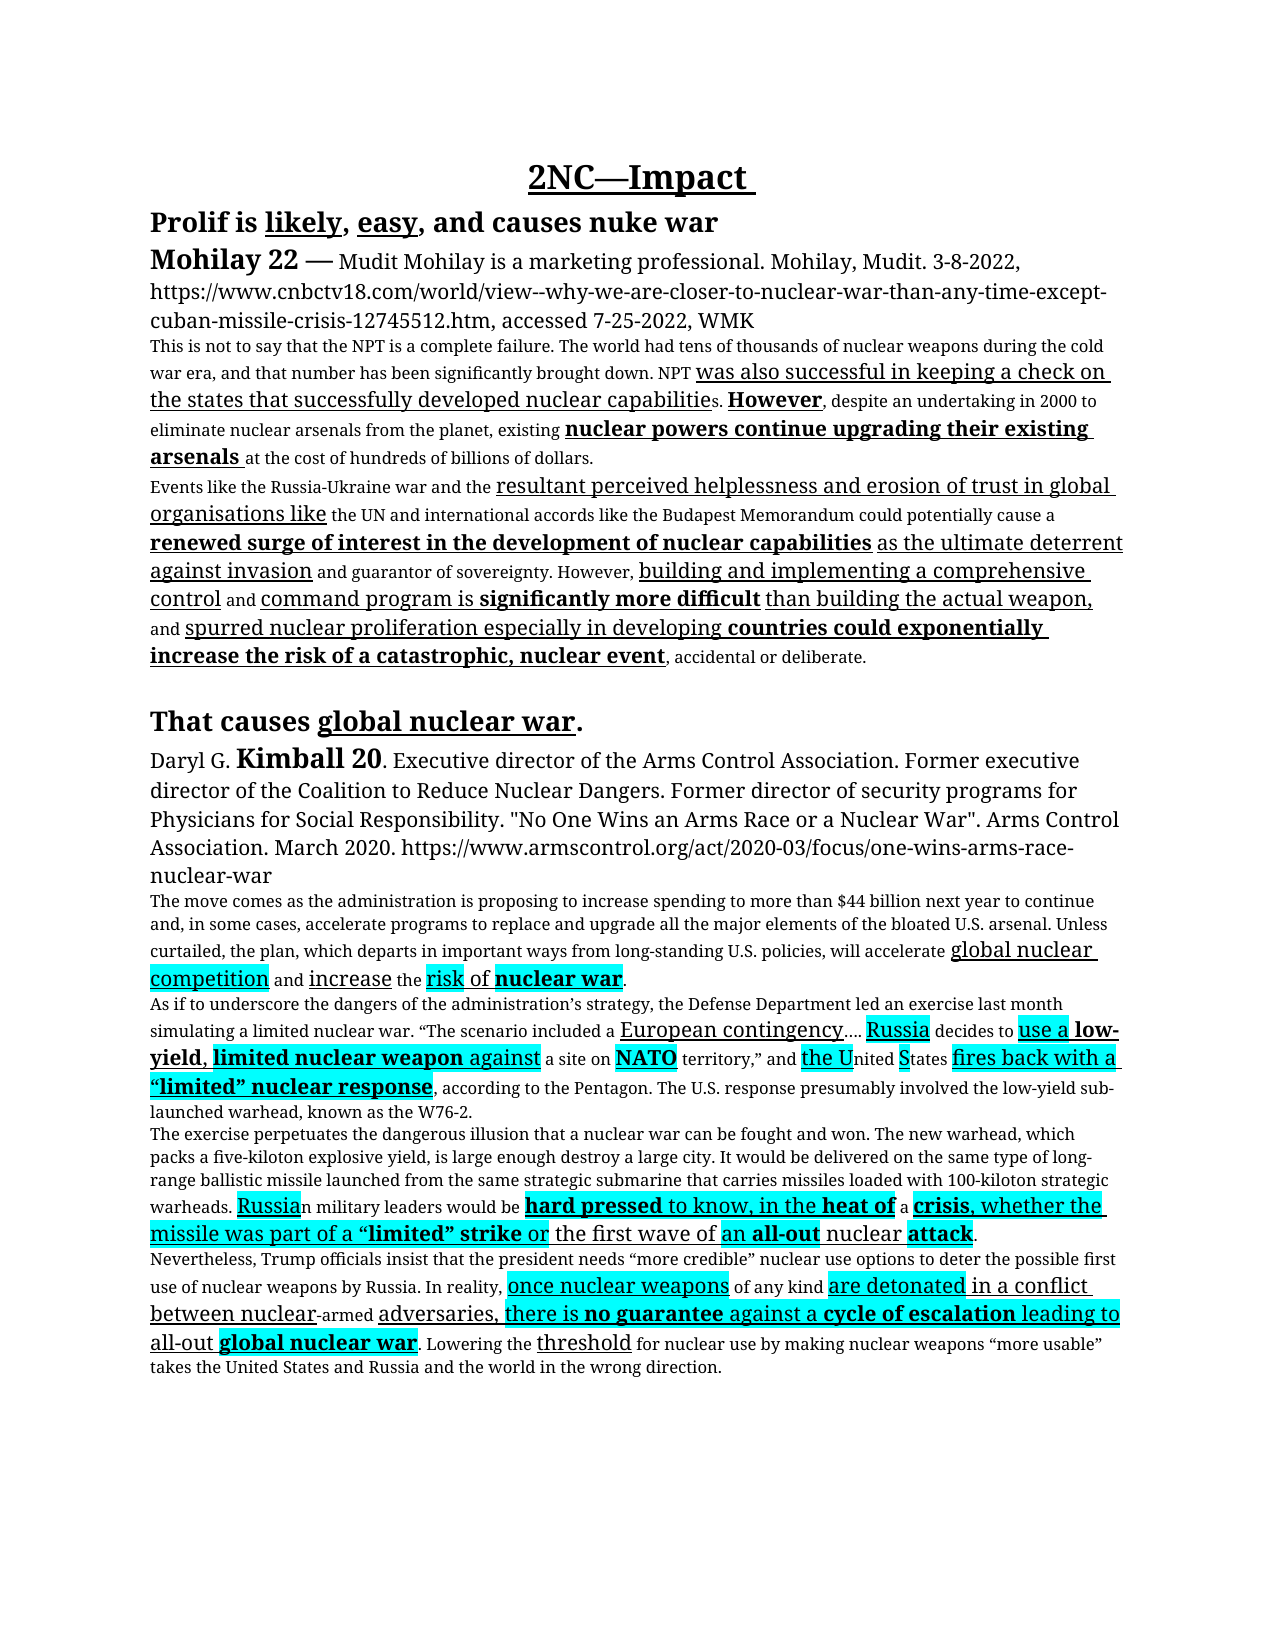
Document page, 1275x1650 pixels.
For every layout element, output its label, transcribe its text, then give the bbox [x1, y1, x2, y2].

text Events like the Russia-Ukraine war and the resultant perceived helplessness and erosion of trust in global organisations like the UN and international accords like the Budapest Memorandum could potentially cause a renewed surge of interest in the development of nuclear capabilities as the ultimate deterrent against invasion and guarantor of sovereignty. However, building and implementing a comprehensive control and command program is significantly more difficult than building the actual weapon, and spurred nuclear proliferation especially in developing countries could exponentially increase the risk of a catastrophic, nuclear event, accidental or deliberate. [150, 471, 1125, 670]
text Mohilay 22 — Mudit Mohilay is a marketing professional. Mohilay, Mudit. 3-8-2022, https://www.cnbctv18.com/world/view--why-we-are-closer-to-nuclear-war-than-any-time-except-cuban-missile-crisis-12745512.htm, accessed 7-25-2022, WMK [150, 241, 1125, 334]
text The move comes as the administration is proposing to increase spending to more than $44 billion next year to continue and, in some cases, accelerate programs to replace and upgrade all the major elements of the bloated U.S. arsenal. Unless curtailed, the plan, which departs in important ways from long-standing U.S. policies, will accelerate global nuclear competition and increase the risk of nuclear war. [150, 890, 1125, 992]
text Nevertheless, Trump officials insist that the president needs “more credible” nuclear use options to deter the possible first use of nuclear weapons by Russia. In reality, once nuclear weapons of any kind are detonated in a conflict between nuclear-armed adversaries, there is no guarantee against a cycle of escalation leading to all-out global nuclear war. Lowering the threshold for nuclear use by making nuclear weapons “more usable” takes the United States and Russia and the world in the wrong direction. [150, 1248, 1125, 1379]
text Daryl G. Kimball 20. Executive director of the Arms Control Association. Former executive director of the Coalition to Reduce Nuclear Dangers. Former director of security programs for Physicians for Social Responsibility. "No One Wins an Arms Race or a Nuclear War". Arms Control Association. March 2020. https://www.armscontrol.org/act/2020-03/focus/one-wins-arms-race-nuclear-war [150, 739, 1125, 890]
text That causes global nuclear war. [150, 702, 1125, 739]
text As if to underscore the dangers of the administration’s strategy, the Defense Department led an exercise last month simulating a limited nuclear war. “The scenario included a European contingency…. Russia decides to use a low-yield, limited nuclear weapon against a site on NATO territory,” and the United States fires back with a “limited” nuclear response, according to the Pentagon. The U.S. response presumably involved the low-yield sub-launched warhead, known as the W76-2. [150, 992, 1125, 1123]
text 2NC—Impact [150, 154, 1125, 199]
text The exercise perpetuates the dangerous illusion that a nuclear war can be fought and won. The new warhead, which packs a five-kiloton explosive yield, is large enough destroy a large city. It would be delivered on the same type of long-range ballistic missile launched from the same strategic submarine that carries missiles loaded with 100-kiloton strategic warheads. Russian military leaders would be hard pressed to know, in the heat of a crisis, whether the missile was part of a “limited” strike or the first wave of an all-out nuclear attack. [150, 1123, 1125, 1248]
text Prolif is likely, easy, and causes nuke war [150, 204, 1125, 241]
text This is not to say that the NPT is a complete failure. The world had tens of thousands of nuclear weapons during the cold war era, and that number has been significantly brought down. NPT was also successful in keeping a check on the states that successfully developed nuclear capabilities. However, despite an undertaking in 2000 to eliminate nuclear arsenals from the planet, existing nuclear powers continue upgrading their existing arsenals at the cost of hundreds of billions of dollars. [150, 334, 1125, 471]
